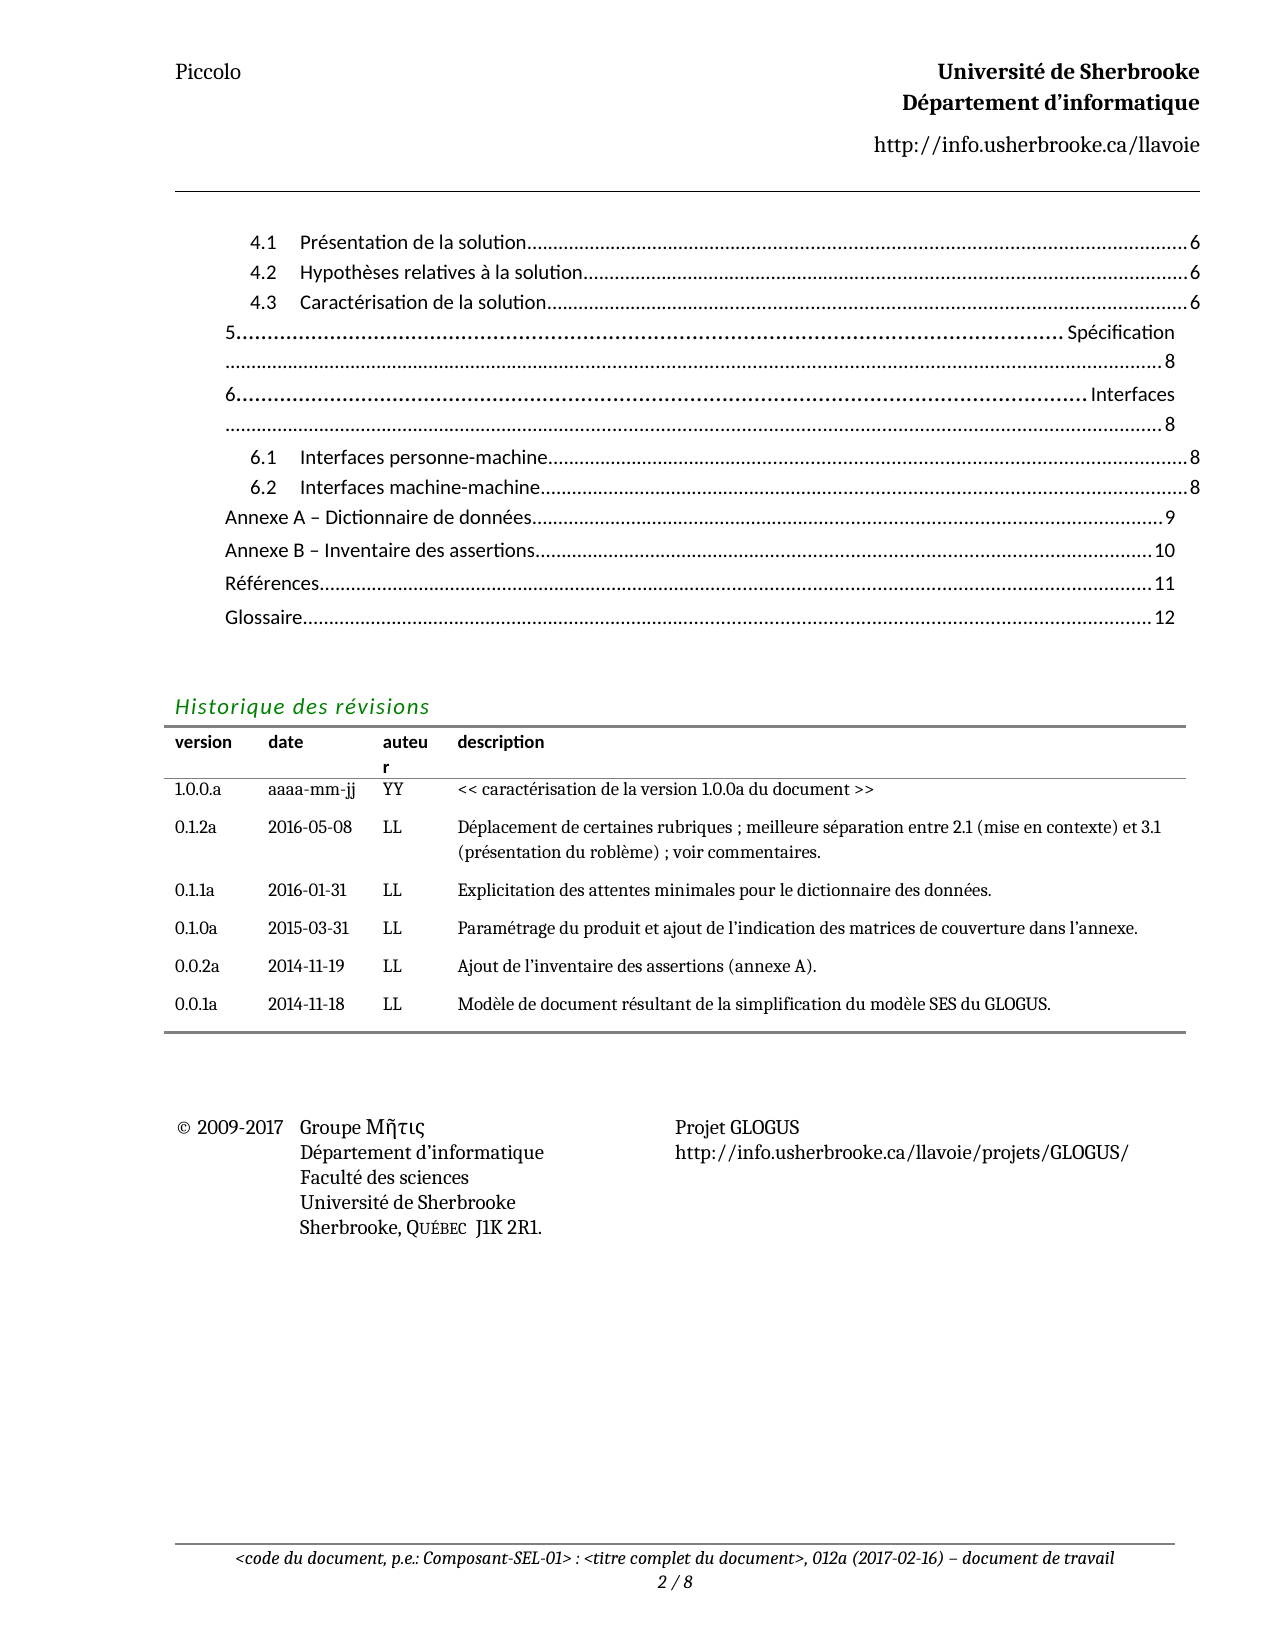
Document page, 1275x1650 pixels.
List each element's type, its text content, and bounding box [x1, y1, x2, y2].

text 4.3 Caractérisation de la solution 6 [250, 289, 1125, 314]
table_cell YY [371, 779, 446, 817]
subtitle Historique des révisions [175, 692, 1175, 720]
table_header date [257, 728, 371, 778]
table_cell LL [371, 817, 446, 879]
text 4.2 Hypothèses relatives à la solution 6 [250, 259, 1125, 285]
text 4.1 Présentation de la solution 6 [250, 229, 1125, 255]
table_cell 2016-01-31 [257, 879, 371, 917]
table_cell LL [371, 993, 446, 1031]
table_cell 0.1.2a [164, 817, 257, 879]
table_cell Paramétrage du produit et ajout de l’indication des matrices de couverture dans l’annexe. [446, 917, 1186, 955]
table_cell aaaa-mm-jj [257, 779, 371, 817]
table_cell LL [371, 955, 446, 993]
table_cell 1.0.0.a [164, 779, 257, 817]
table_cell Modèle de document résultant de la simplification du modèle SES du GLOGUS. [446, 993, 1186, 1031]
text Annexe A – Dictionnaire de données 9 [225, 504, 1175, 529]
text 5 Spécification 8 [225, 319, 1175, 374]
table_cell 2014-11-18 [257, 993, 371, 1031]
table_cell LL [371, 917, 446, 955]
table_cell 2016-05-08 [257, 817, 371, 879]
table_cell Explicitation des attentes minimales pour le dictionnaire des données. [446, 879, 1186, 917]
text Annexe B – Inventaire des assertions 10 [225, 537, 1175, 563]
table_cell << caractérisation de la version 1.0.0a du document >> [446, 779, 1186, 817]
table_cell 2014-11-19 [257, 955, 371, 993]
text Glossaire 12 [225, 604, 1175, 629]
text 6 Interfaces 8 [225, 382, 1175, 436]
table_cell 0.1.0a [164, 917, 257, 955]
table_cell LL [371, 879, 446, 917]
table_header description [446, 728, 1186, 778]
table_cell 2015-03-31 [257, 917, 371, 955]
table_cell 0.1.1a [164, 879, 257, 917]
table_cell Ajout de l’inventaire des assertions (annexe A). [446, 955, 1186, 993]
text 6.1 Interfaces personne-machine 8 [250, 444, 1125, 469]
text © 2009-2016 Groupe Μῆτις Projet GLOGUS Département d’informatique http://info.usherbrooke.ca/llavoie/projets/GLOGUS/ Faculté des sciences Université de Sherbrooke Sherbrooke, Québec J1K 2R1. [175, 1114, 1175, 1239]
table_cell 0.0.1a [164, 993, 257, 1031]
table_cell 0.0.2a [164, 955, 257, 993]
text Références 11 [225, 571, 1175, 596]
table_cell Déplacement de certaines rubriques ; meilleure séparation entre 2.1 (mise en contexte) et 3.1 (présentation du roblème) ; voir commentaires. [446, 817, 1186, 879]
table_header auteur [371, 728, 446, 778]
table_header version [164, 728, 257, 778]
text 6.2 Interfaces machine-machine 8 [250, 474, 1125, 499]
